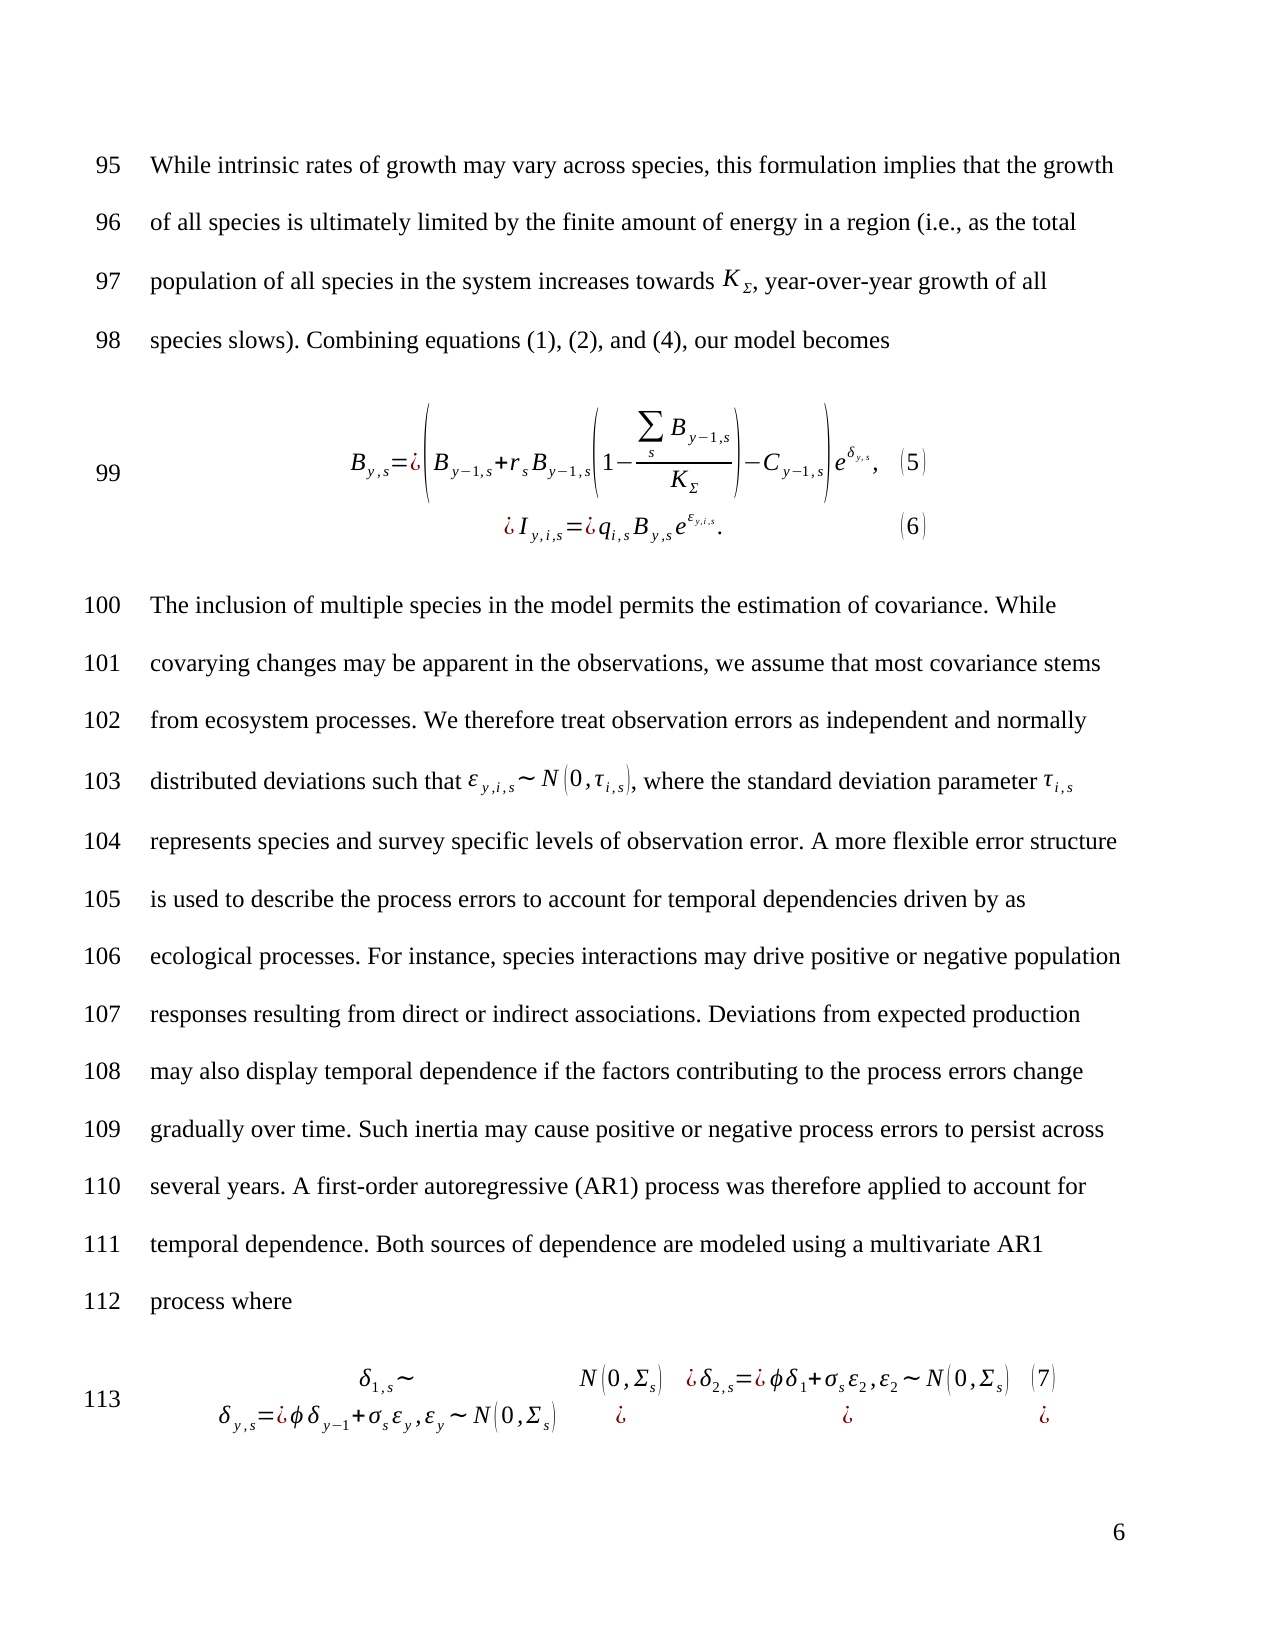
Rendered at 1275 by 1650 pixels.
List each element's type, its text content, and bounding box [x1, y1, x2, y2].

text While intrinsic rates of growth may vary across species, this formulation implies that the growth of all species is ultimately limited by the finite amount of energy in a region (i.e., as the total population of all species in the system increases towards , year-over-year growth of all species slows). Combining equations (1), (2), and (4), our model becomes [150, 150, 1125, 354]
text The inclusion of multiple species in the model permits the estimation of covariance. While covarying changes may be apparent in the observations, we assume that most covariance stems from ecosystem processes. We therefore treat observation errors as independent and normally distributed deviations such that , where the standard deviation parameter represents species and survey specific levels of observation error. A more flexible error structure is used to describe the process errors to account for temporal dependencies driven by as ecological processes. For instance, species interactions may drive positive or negative population responses resulting from direct or indirect associations. Deviations from expected production may also display temporal dependence if the factors contributing to the process errors change gradually over time. Such inertia may cause positive or negative process errors to persist across several years. A first-order autoregressive (AR1) process was therefore applied to account for temporal dependence. Both sources of dependence are modeled using a multivariate AR1 process where [150, 591, 1125, 1315]
